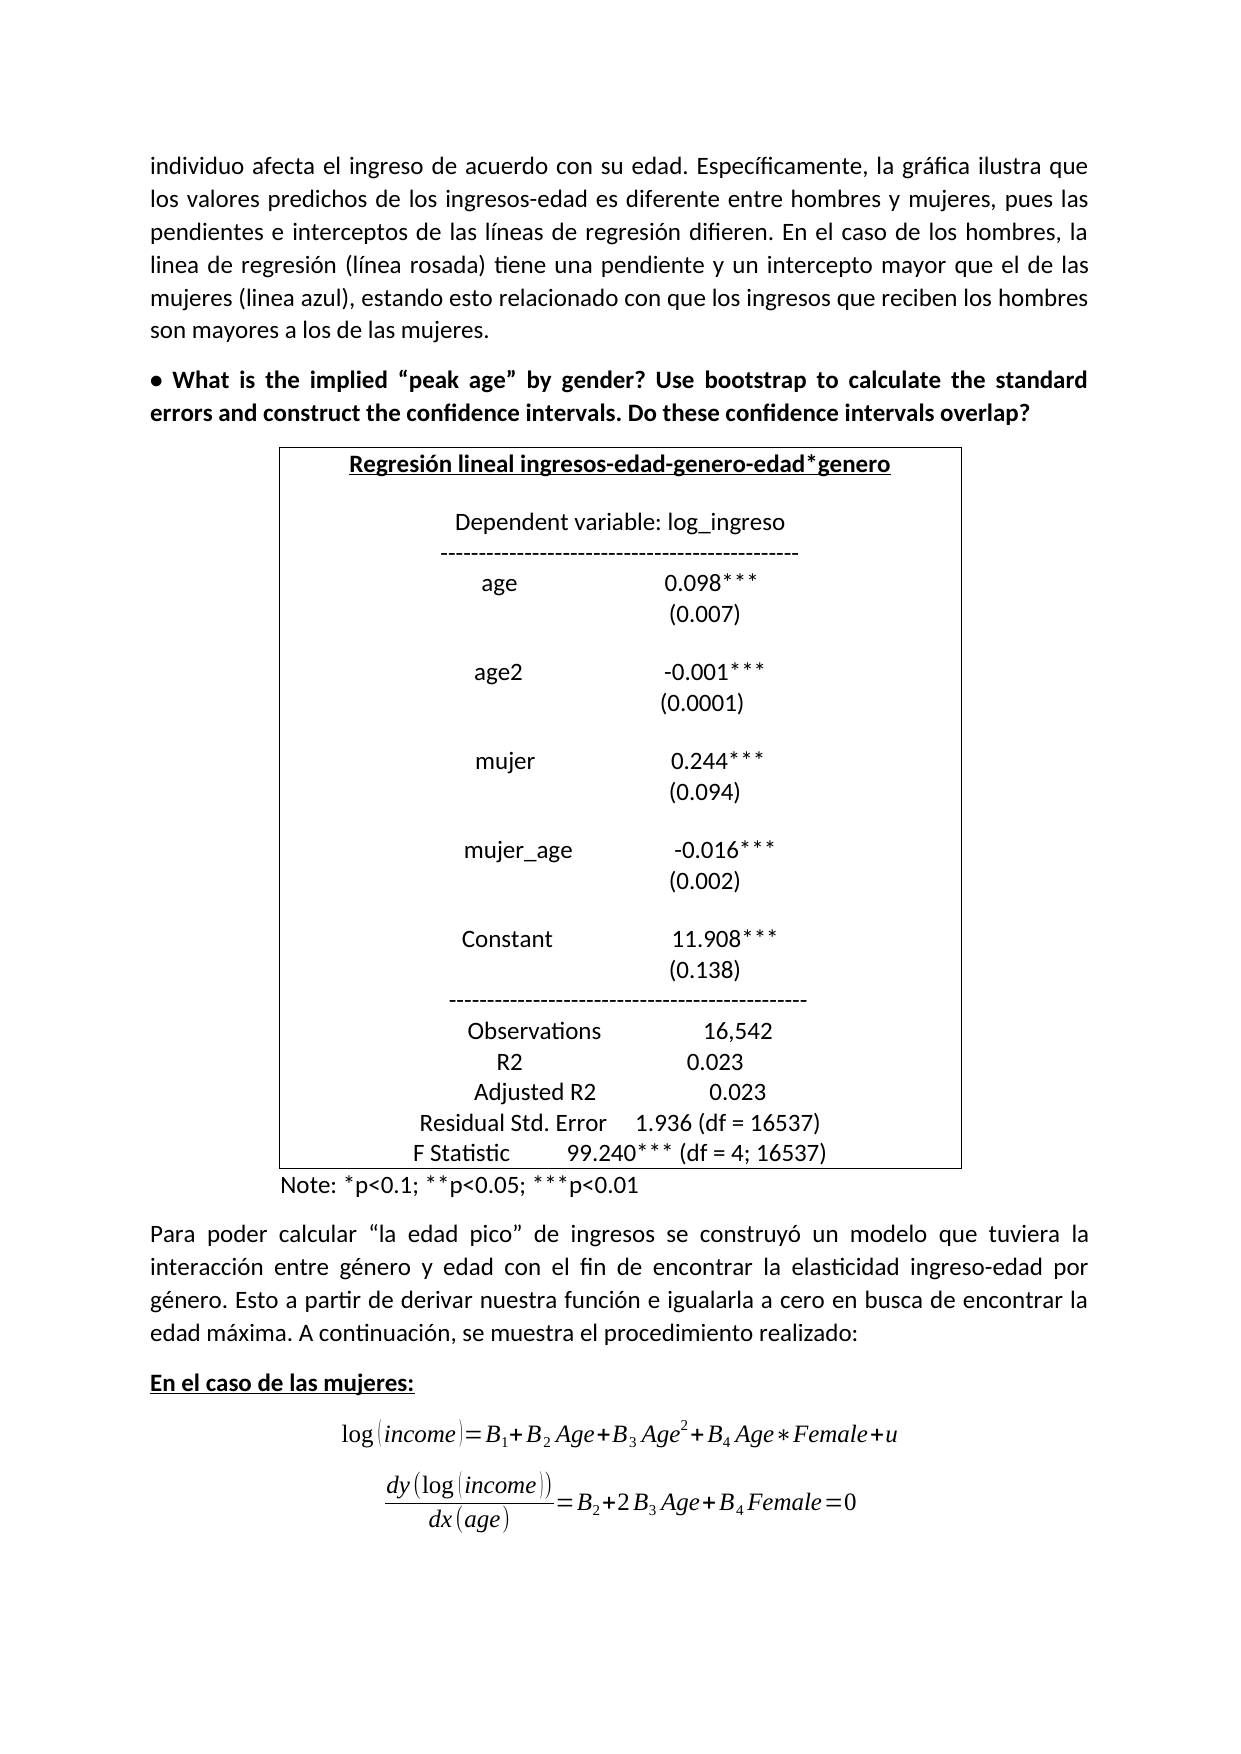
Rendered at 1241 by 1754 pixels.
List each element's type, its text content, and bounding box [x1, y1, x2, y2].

text En el caso de las mujeres: [150, 1367, 1090, 1397]
text • What is the implied “peak age” by gender? Use bootstrap to calculate the standard errors and construct the confidence intervals. Do these confidence intervals overlap? [150, 364, 1090, 428]
text Note: *p<0.1; **p<0.05; ***p<0.01 [150, 1169, 1090, 1199]
text Para poder calcular “la edad pico” de ingresos se construyó un modelo que tuviera la interacción entre género y edad con el fin de encontrar la elasticidad ingreso-edad por género. Esto a partir de derivar nuestra función e igualarla a cero en busca de encontrar la edad máxima. A continuación, se muestra el procedimiento realizado: [150, 1218, 1090, 1348]
table_header Regresión lineal ingresos-edad-genero-edad*genero Dependent variable: log_ingreso ----------------------------------------------- age 0.098*** (0.007) age2 -0.001*** (0.0001) mujer 0.244*** (0.094) mujer_age -0.016*** (0.002) Constant 11.908*** (0.138) ----------------------------------------------- Observations 16,542 R2 0.023 Adjusted R2 0.023 Residual Std. Error 1.936 (df = 16537) F Statistic 99.240*** (df = 4; 16537) [280, 448, 961, 1168]
